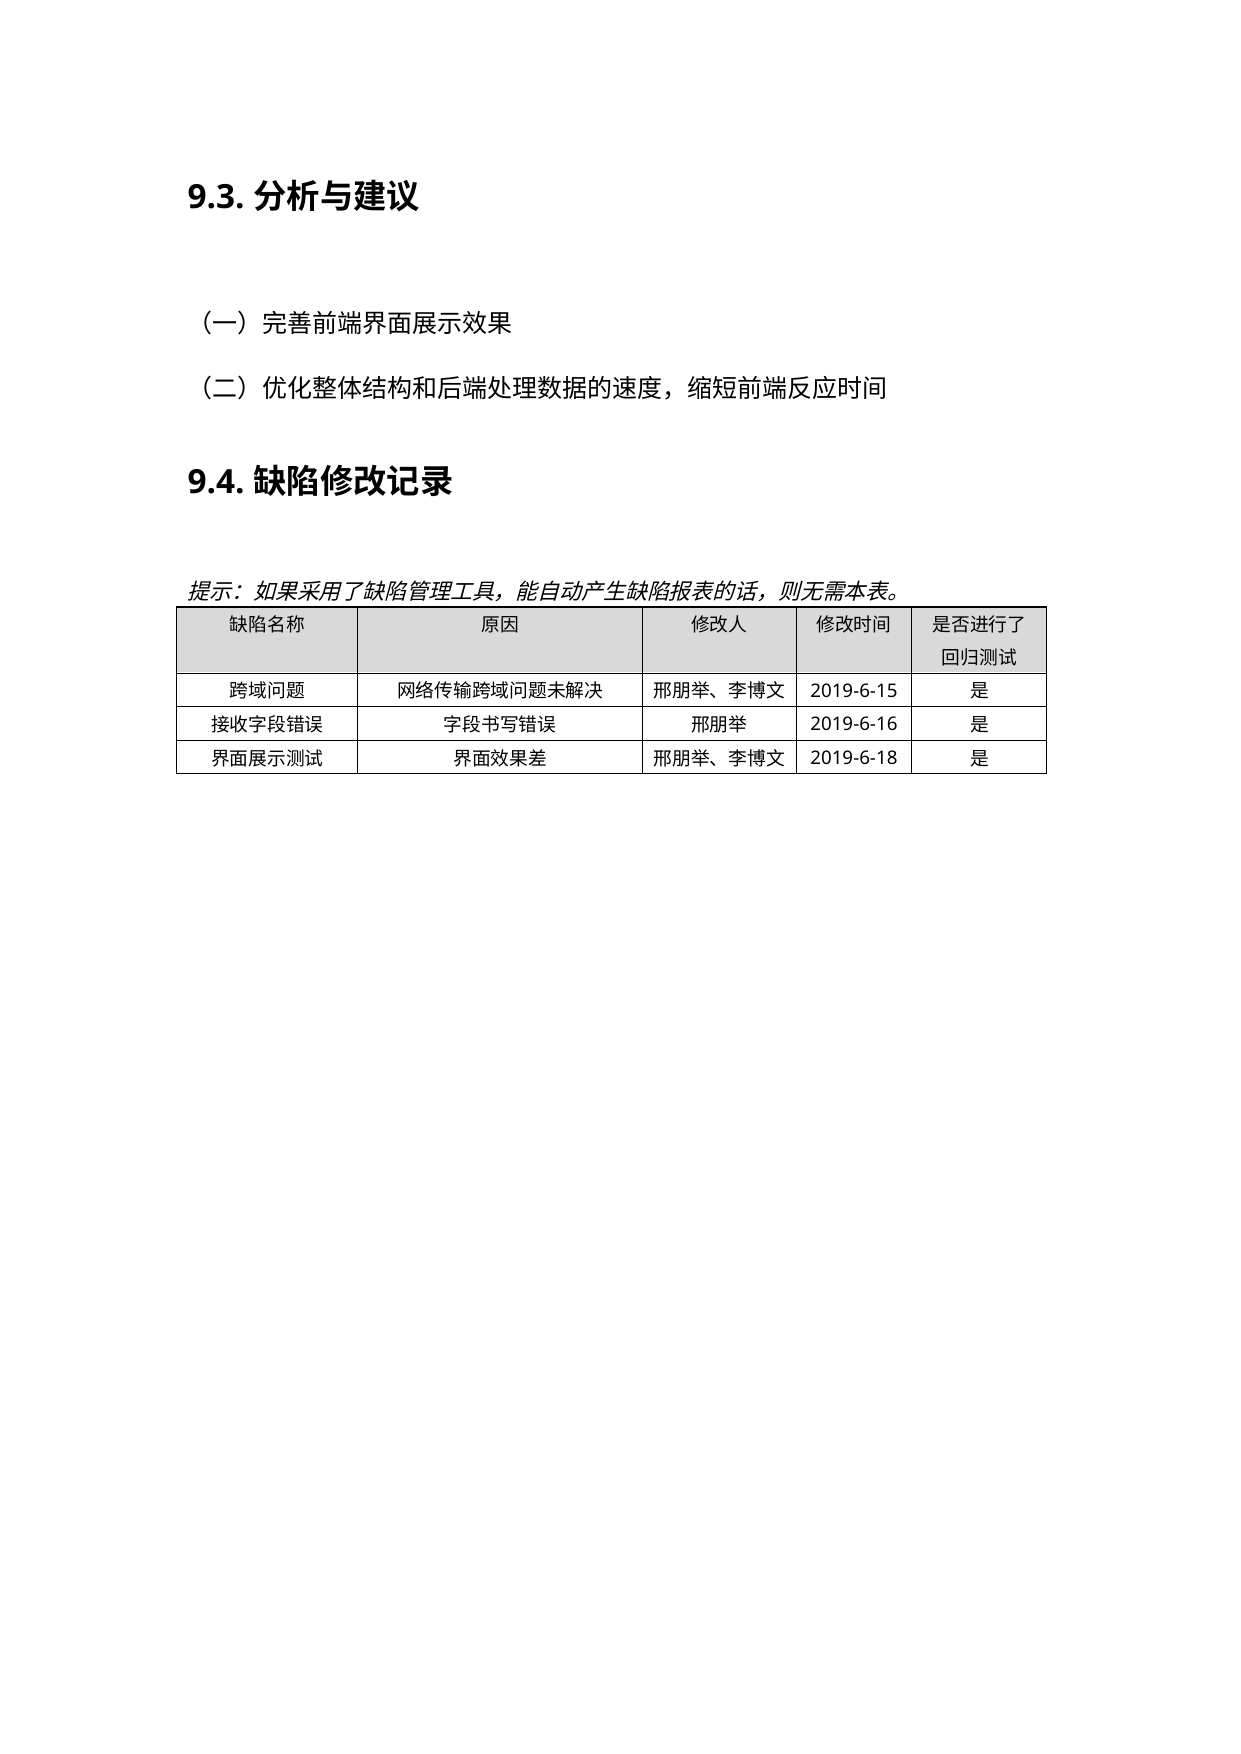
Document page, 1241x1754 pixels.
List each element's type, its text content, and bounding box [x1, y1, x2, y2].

table_cell 邢朋举、李博文 [643, 741, 796, 773]
table_cell 网络传输跨域问题未解决 [358, 674, 642, 706]
table_header 修改时间 [797, 608, 911, 672]
table_header 缺陷名称 [177, 608, 357, 672]
table_cell 2019-6-15 [797, 674, 911, 706]
table_cell 邢朋举、李博文 [643, 674, 796, 706]
table_cell 是 [912, 674, 1046, 706]
table_cell 2019-6-16 [797, 707, 911, 739]
table_cell 是 [912, 707, 1046, 739]
table_cell 邢朋举 [643, 707, 796, 739]
table_cell 字段书写错误 [358, 707, 642, 739]
table_cell 跨域问题 [177, 674, 357, 706]
table_cell 界面展示测试 [177, 741, 357, 773]
table_header 原因 [358, 608, 642, 672]
subtitle 9.4. 缺陷修改记录 [187, 446, 1053, 511]
text 提示：如果采用了缺陷管理工具，能自动产生缺陷报表的话，则无需本表。 [187, 574, 1053, 606]
table_cell 接收字段错误 [177, 707, 357, 739]
subtitle 9.3. 分析与建议 [187, 162, 1053, 227]
text （一）完善前端界面展示效果 [187, 289, 1053, 354]
table_cell 界面效果差 [358, 741, 642, 773]
table_cell 是 [912, 741, 1046, 773]
text （二）优化整体结构和后端处理数据的速度，缩短前端反应时间 [187, 354, 1053, 419]
table_header 是否进行了 回归测试 [912, 608, 1046, 672]
table_header 修改人 [643, 608, 796, 672]
table_cell 2019-6-18 [797, 741, 911, 773]
